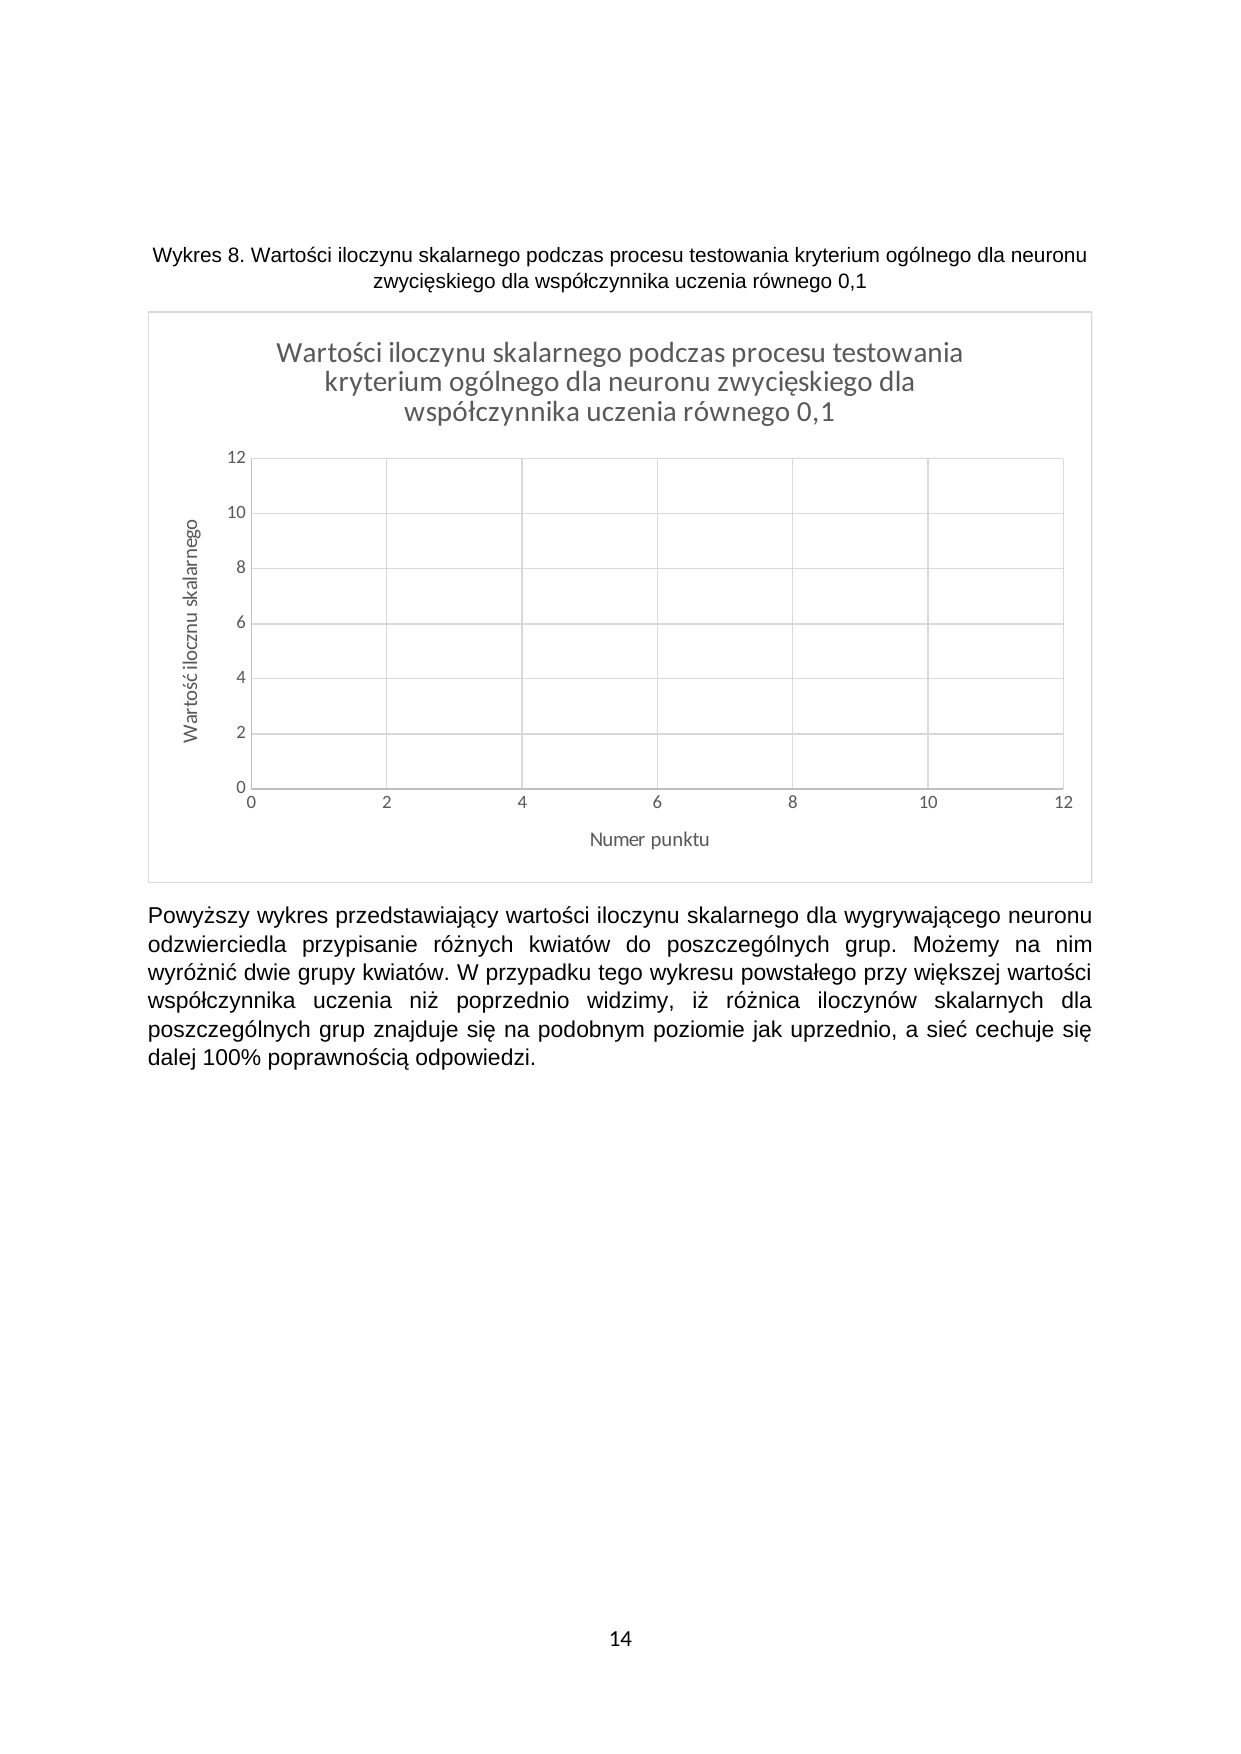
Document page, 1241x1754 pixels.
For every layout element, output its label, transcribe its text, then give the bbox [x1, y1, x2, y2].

text Powyższy wykres przedstawiający wartości iloczynu skalarnego dla wygrywającego neuronu odzwierciedla przypisanie różnych kwiatów do poszczególnych grup. Możemy na nim wyróżnić dwie grupy kwiatów. W przypadku tego wykresu powstałego przy większej wartości współczynnika uczenia niż poprzednio widzimy, iż różnica iloczynów skalarnych dla poszczególnych grup znajduje się na podobnym poziomie jak uprzednio, a sieć cechuje się dalej 100% poprawnością odpowiedzi. [148, 902, 1093, 1071]
text Wykres 8. Wartości iloczynu skalarnego podczas procesu testowania kryterium ogólnego dla neuronu zwycięskiego dla współczynnika uczenia równego 0,1 [148, 243, 1093, 293]
